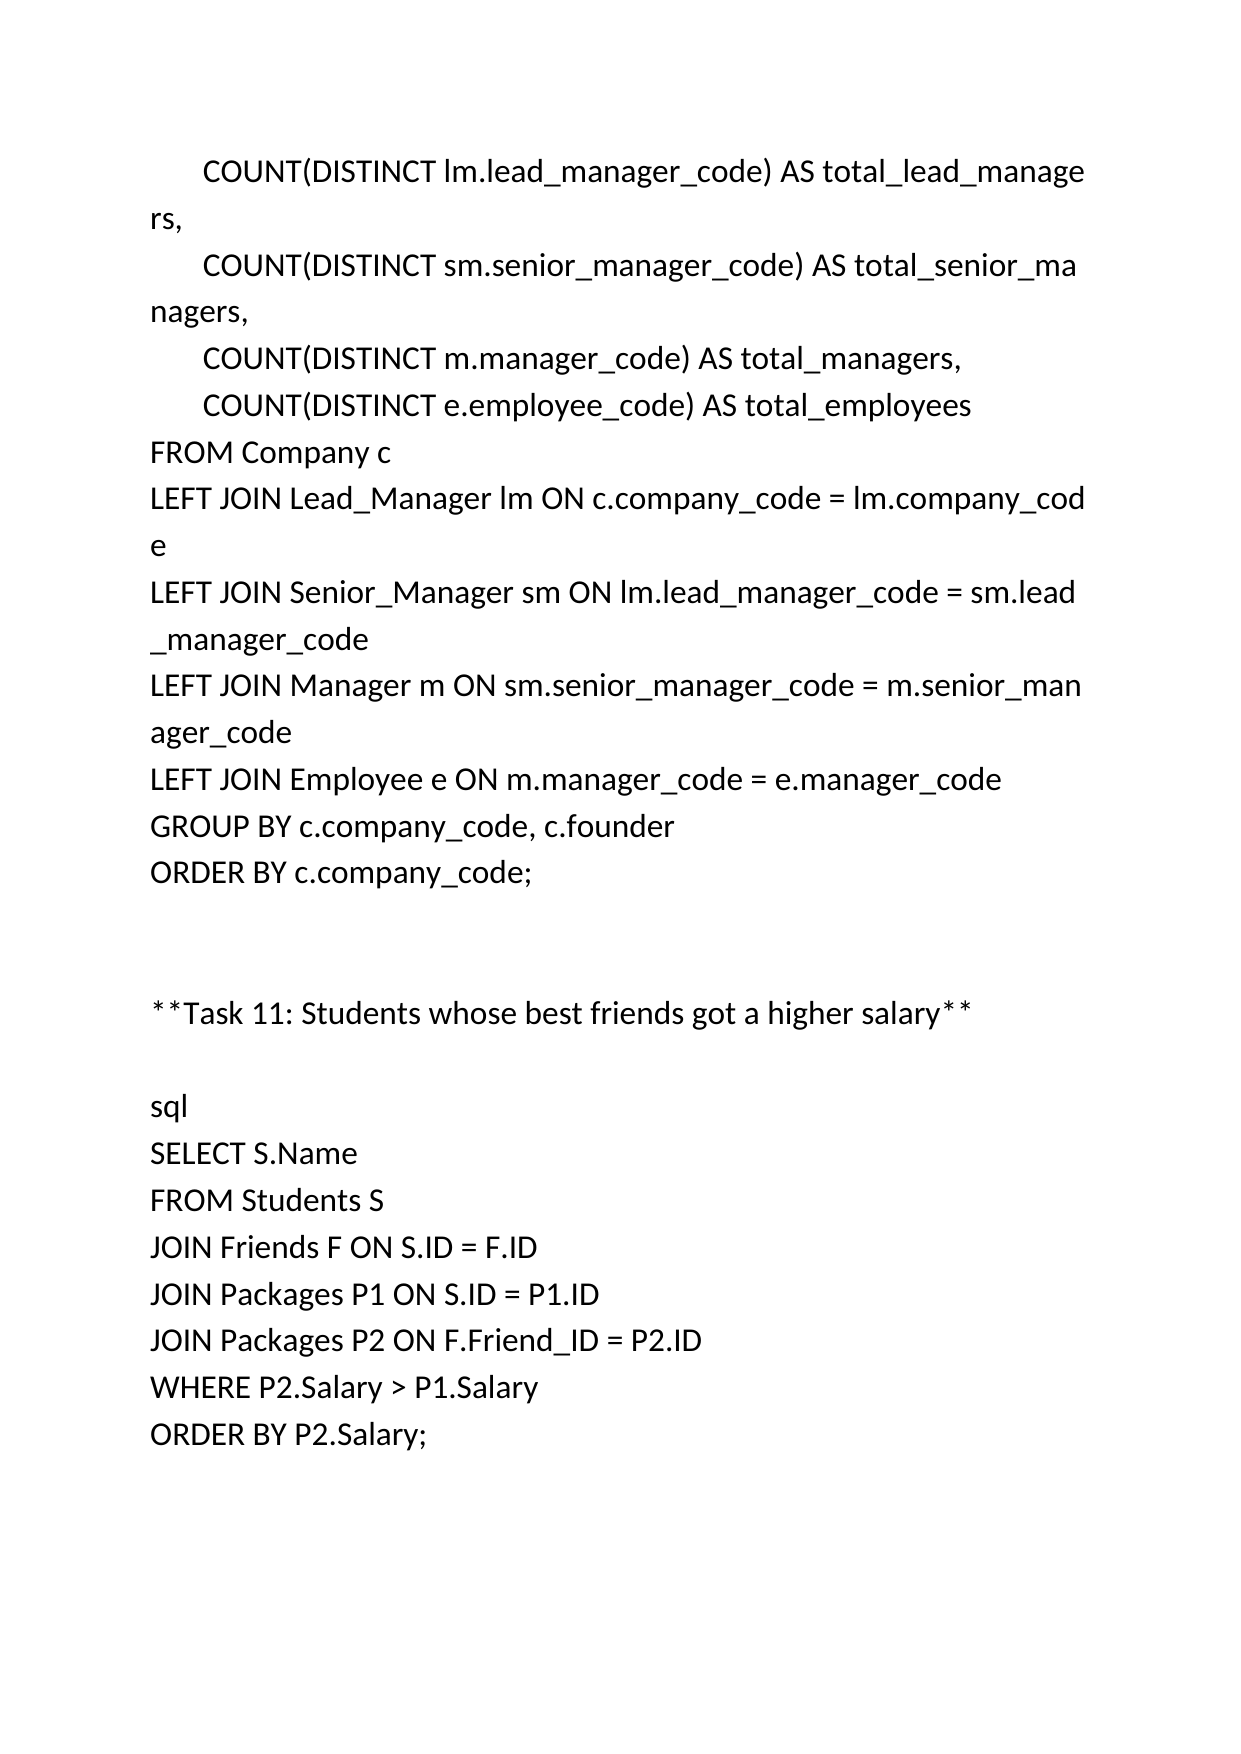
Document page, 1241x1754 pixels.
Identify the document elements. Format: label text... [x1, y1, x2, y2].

text FROM Company c [150, 431, 1090, 471]
text COUNT(DISTINCT sm.senior_manager_code) AS total_senior_managers, [150, 243, 1090, 331]
text FROM Students S [150, 1179, 1090, 1220]
text LEFT JOIN Senior_Manager sm ON lm.lead_manager_code = sm.lead_manager_code [150, 571, 1090, 658]
text ORDER BY P2.Salary; [150, 1413, 1090, 1453]
text SELECT S.Name [150, 1132, 1090, 1173]
text LEFT JOIN Manager m ON sm.senior_manager_code = m.senior_manager_code [150, 664, 1090, 752]
text GROUP BY c.company_code, c.founder [150, 805, 1090, 846]
text COUNT(DISTINCT e.employee_code) AS total_employees [150, 384, 1090, 424]
text JOIN Friends F ON S.ID = F.ID [150, 1226, 1090, 1266]
text LEFT JOIN Lead_Manager lm ON c.company_code = lm.company_code [150, 477, 1090, 565]
text **Task 11: Students whose best friends got a higher salary** [150, 992, 1090, 1033]
text JOIN Packages P2 ON F.Friend_ID = P2.ID [150, 1319, 1090, 1360]
text COUNT(DISTINCT lm.lead_manager_code) AS total_lead_managers, [150, 150, 1090, 237]
text COUNT(DISTINCT m.manager_code) AS total_managers, [150, 337, 1090, 378]
text ORDER BY c.company_code; [150, 852, 1090, 892]
text JOIN Packages P1 ON S.ID = P1.ID [150, 1272, 1090, 1313]
text LEFT JOIN Employee e ON m.manager_code = e.manager_code [150, 758, 1090, 799]
text sql [150, 1085, 1090, 1126]
text WHERE P2.Salary > P1.Salary [150, 1366, 1090, 1407]
